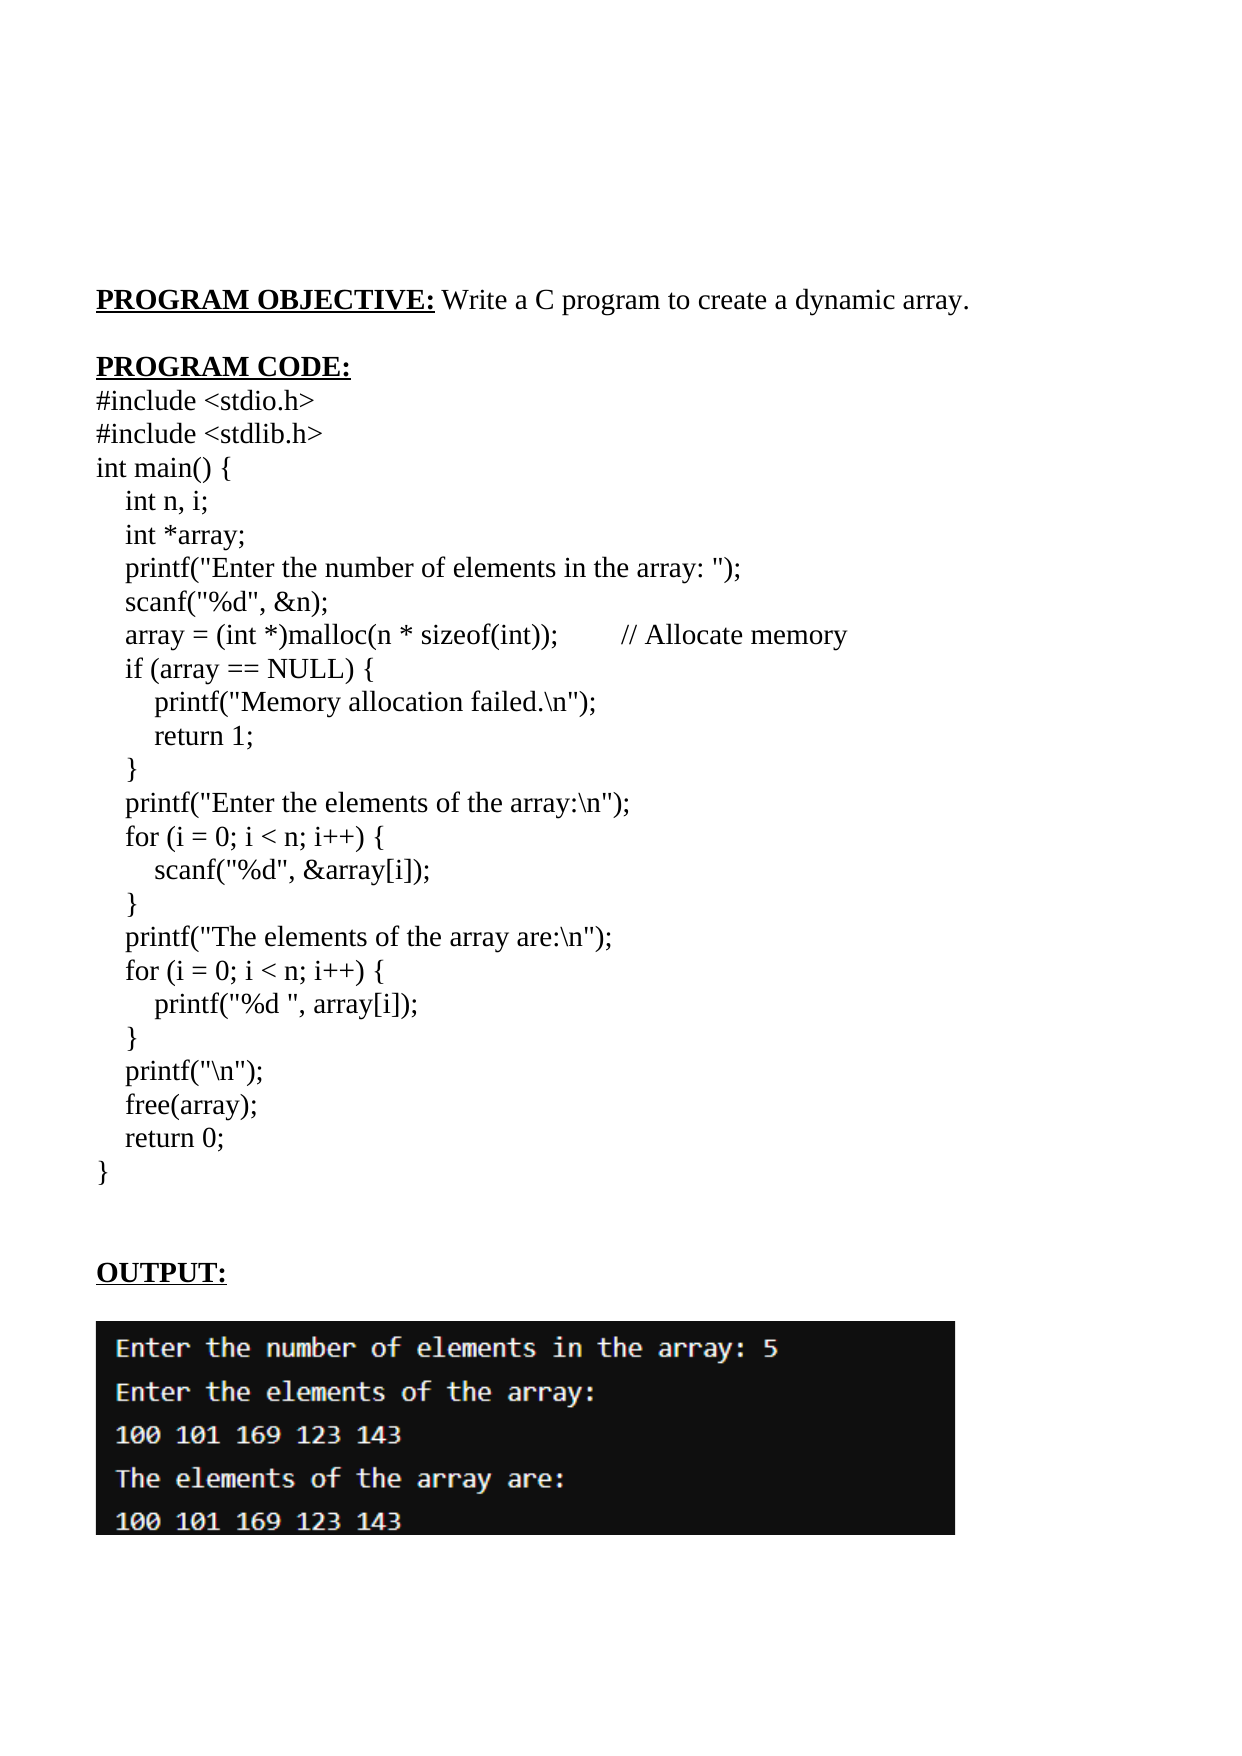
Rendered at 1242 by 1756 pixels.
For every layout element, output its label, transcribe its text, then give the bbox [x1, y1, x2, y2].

text PROGRAM OBJECTIVE: Write a C program to create a dynamic array. [96, 282, 1204, 316]
picture [95, 1321, 956, 1535]
text return 1; [96, 718, 1204, 752]
text array = (int *)malloc(n * sizeof(int)); // Allocate memory [96, 617, 1204, 651]
text for (i = 0; i < n; i++) { [96, 819, 1204, 852]
text int *array; [96, 517, 1204, 550]
text scanf("%d", &array[i]); [96, 852, 1204, 886]
text printf("Enter the number of elements in the array: "); [96, 550, 1204, 584]
text } [96, 886, 1204, 919]
text printf("\n"); [96, 1053, 1204, 1087]
text #include <stdio.h> [96, 383, 1204, 416]
text PROGRAM CODE: [96, 349, 1204, 383]
text scanf("%d", &n); [96, 584, 1204, 617]
text int n, i; [96, 483, 1204, 517]
text printf("%d ", array[i]); [96, 986, 1204, 1020]
text #include <stdlib.h> [96, 416, 1204, 450]
text printf("Enter the elements of the array:\n"); [96, 785, 1204, 819]
text } [96, 1154, 1204, 1188]
text printf("Memory allocation failed.\n"); [96, 684, 1204, 718]
text } [96, 1020, 1204, 1053]
text } [96, 752, 1204, 785]
text printf("The elements of the array are:\n"); [96, 919, 1204, 953]
text free(array); [96, 1087, 1204, 1121]
text for (i = 0; i < n; i++) { [96, 953, 1204, 986]
text if (array == NULL) { [96, 651, 1204, 684]
text OUTPUT: [96, 1255, 1204, 1288]
text return 0; [96, 1121, 1204, 1154]
text int main() { [96, 450, 1204, 483]
